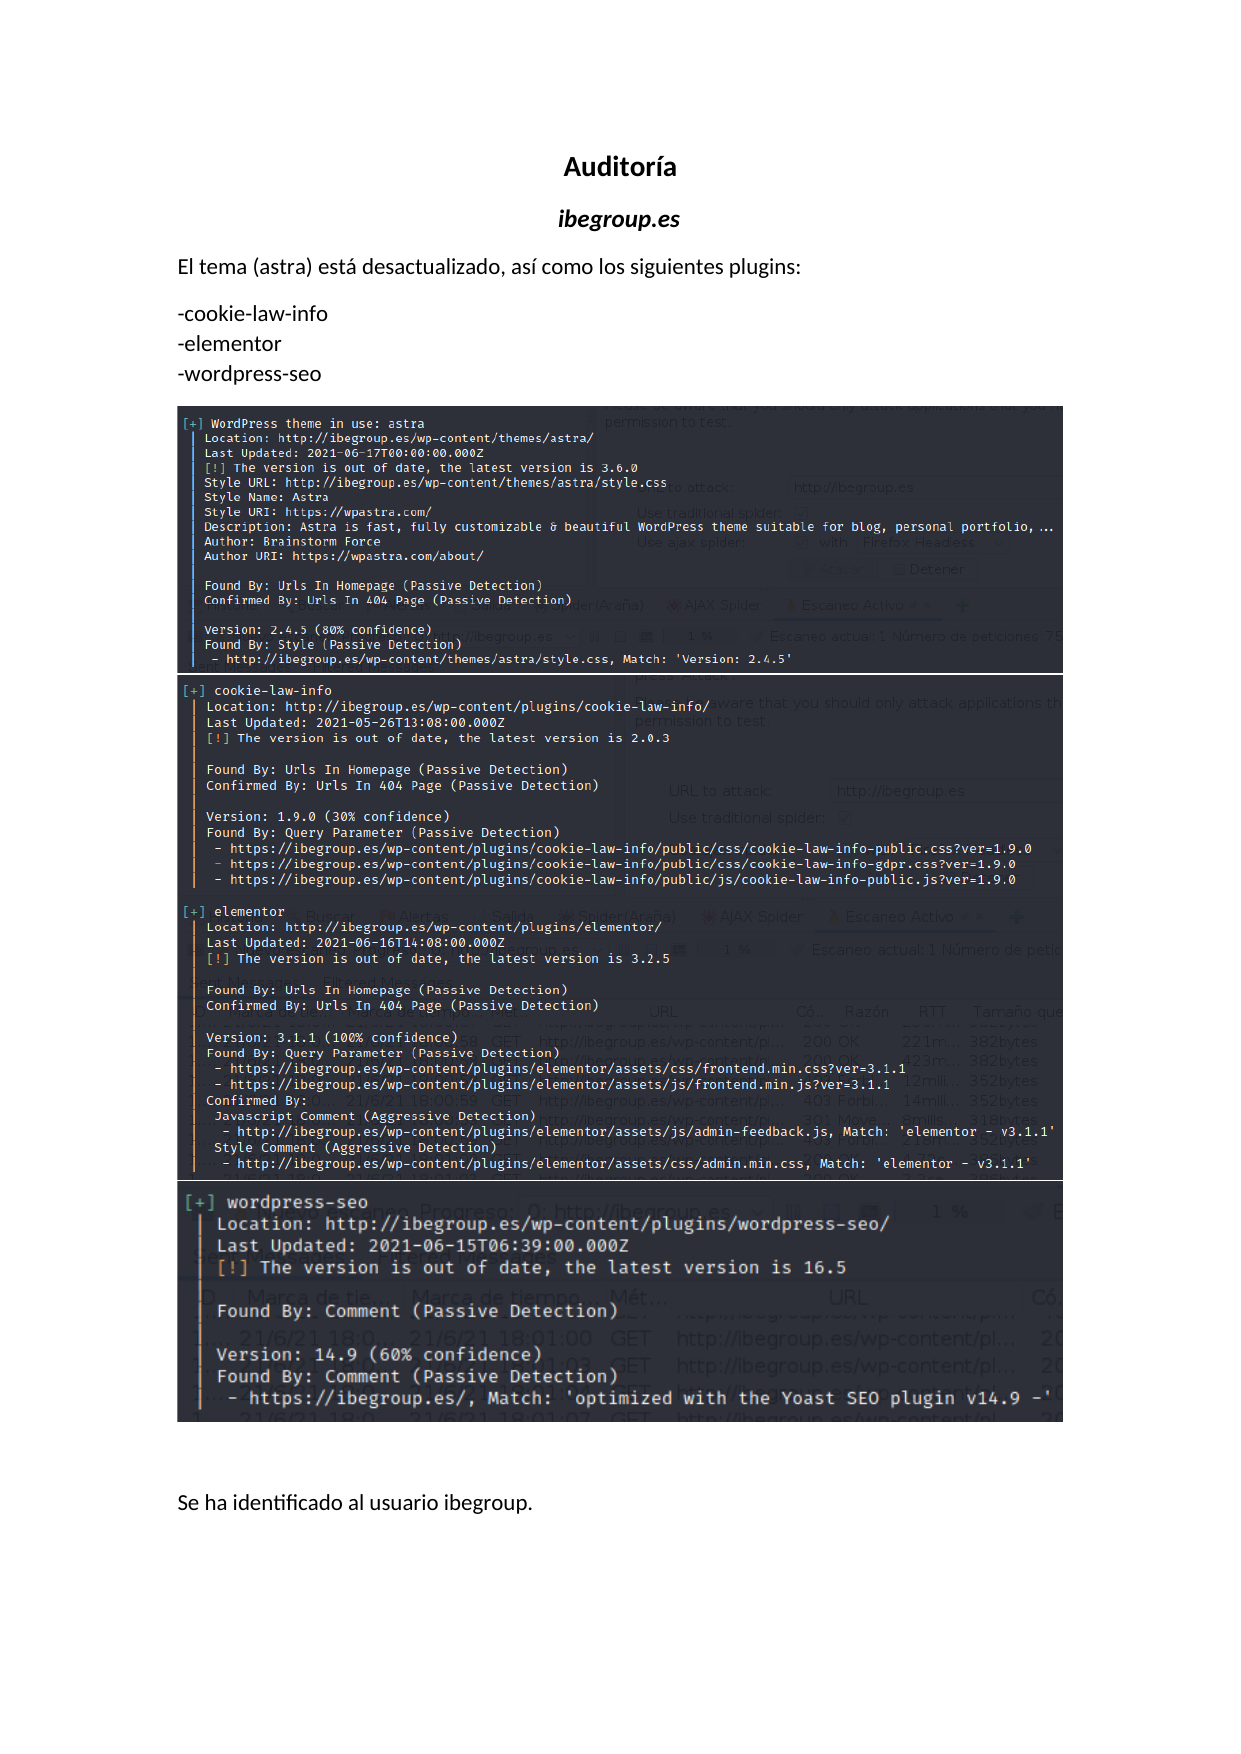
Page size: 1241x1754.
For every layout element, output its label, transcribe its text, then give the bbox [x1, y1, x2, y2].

text Se ha identificado al usuario ibegroup. [177, 1488, 1063, 1516]
text El tema (astra) está desactualizado, así como los siguientes plugins: [177, 252, 1063, 280]
text ibegroup.es [177, 203, 1063, 233]
picture [177, 406, 1063, 673]
text Auditoría [177, 148, 1063, 183]
picture [177, 1181, 1063, 1422]
text -cookie-law-info -elementor -wordpress-seo [177, 299, 1063, 388]
picture [177, 675, 1063, 1180]
